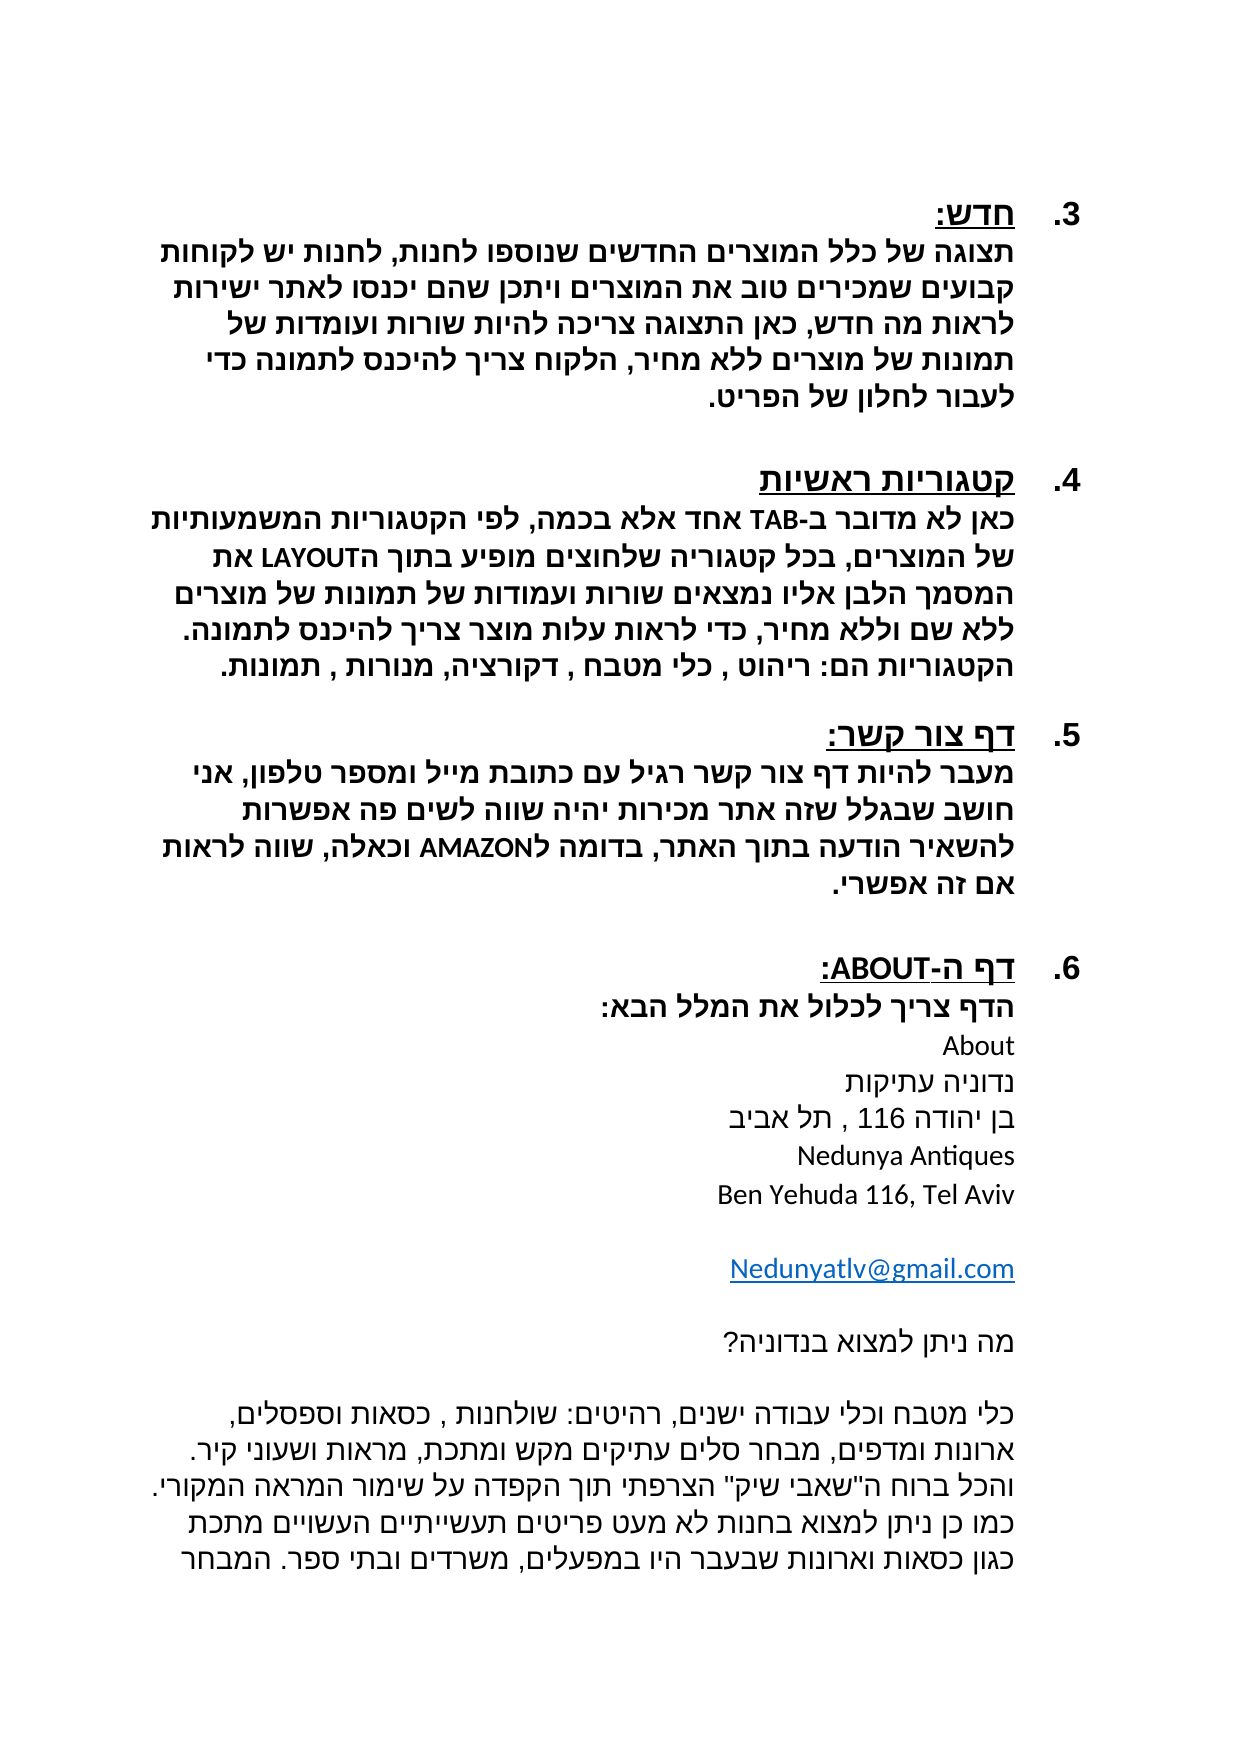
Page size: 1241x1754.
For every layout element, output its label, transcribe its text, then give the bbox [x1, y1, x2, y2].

list חדש: תצוגה של כלל המוצרים החדשים שנוספו לחנות, לחנות יש לקוחות קבועים שמכירים טוב את המוצרים ויתכן שהם יכנסו לאתר ישירות לראות מה חדש, כאן התצוגה צריכה להיות שורות ועומדות של תמונות של מוצרים ללא מחיר, הלקוח צריך להיכנס לתמונה כדי לעבור לחלון של הפריט. [150, 194, 1053, 413]
list קטגוריות ראשיות כאן לא מדובר ב-TAB אחד אלא בכמה, לפי הקטגוריות המשמעותיות של המוצרים, בכל קטגוריה שלחוצים מופיע בתוך הLAYOUT את המסמך הלבן אליו נמצאים שורות ועמודות של תמונות של מוצרים ללא שם וללא מחיר, כדי לראות עלות מוצר צריך להיכנס לתמונה. הקטגוריות הם: ריהוט , כלי מטבח , דקורציה, מנורות , תמונות. [150, 460, 1053, 713]
list דף צור קשר: מעבר להיות דף צור קשר רגיל עם כתובת מייל ומספר טלפון, אני חושב שבגלל שזה אתר מכירות יהיה שווה לשים פה אפשרות להשאיר הודעה בתוך האתר, בדומה לAMAZON וכאלה, שווה לראות אם זה אפשרי. [150, 715, 1053, 901]
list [150, 947, 1053, 1575]
